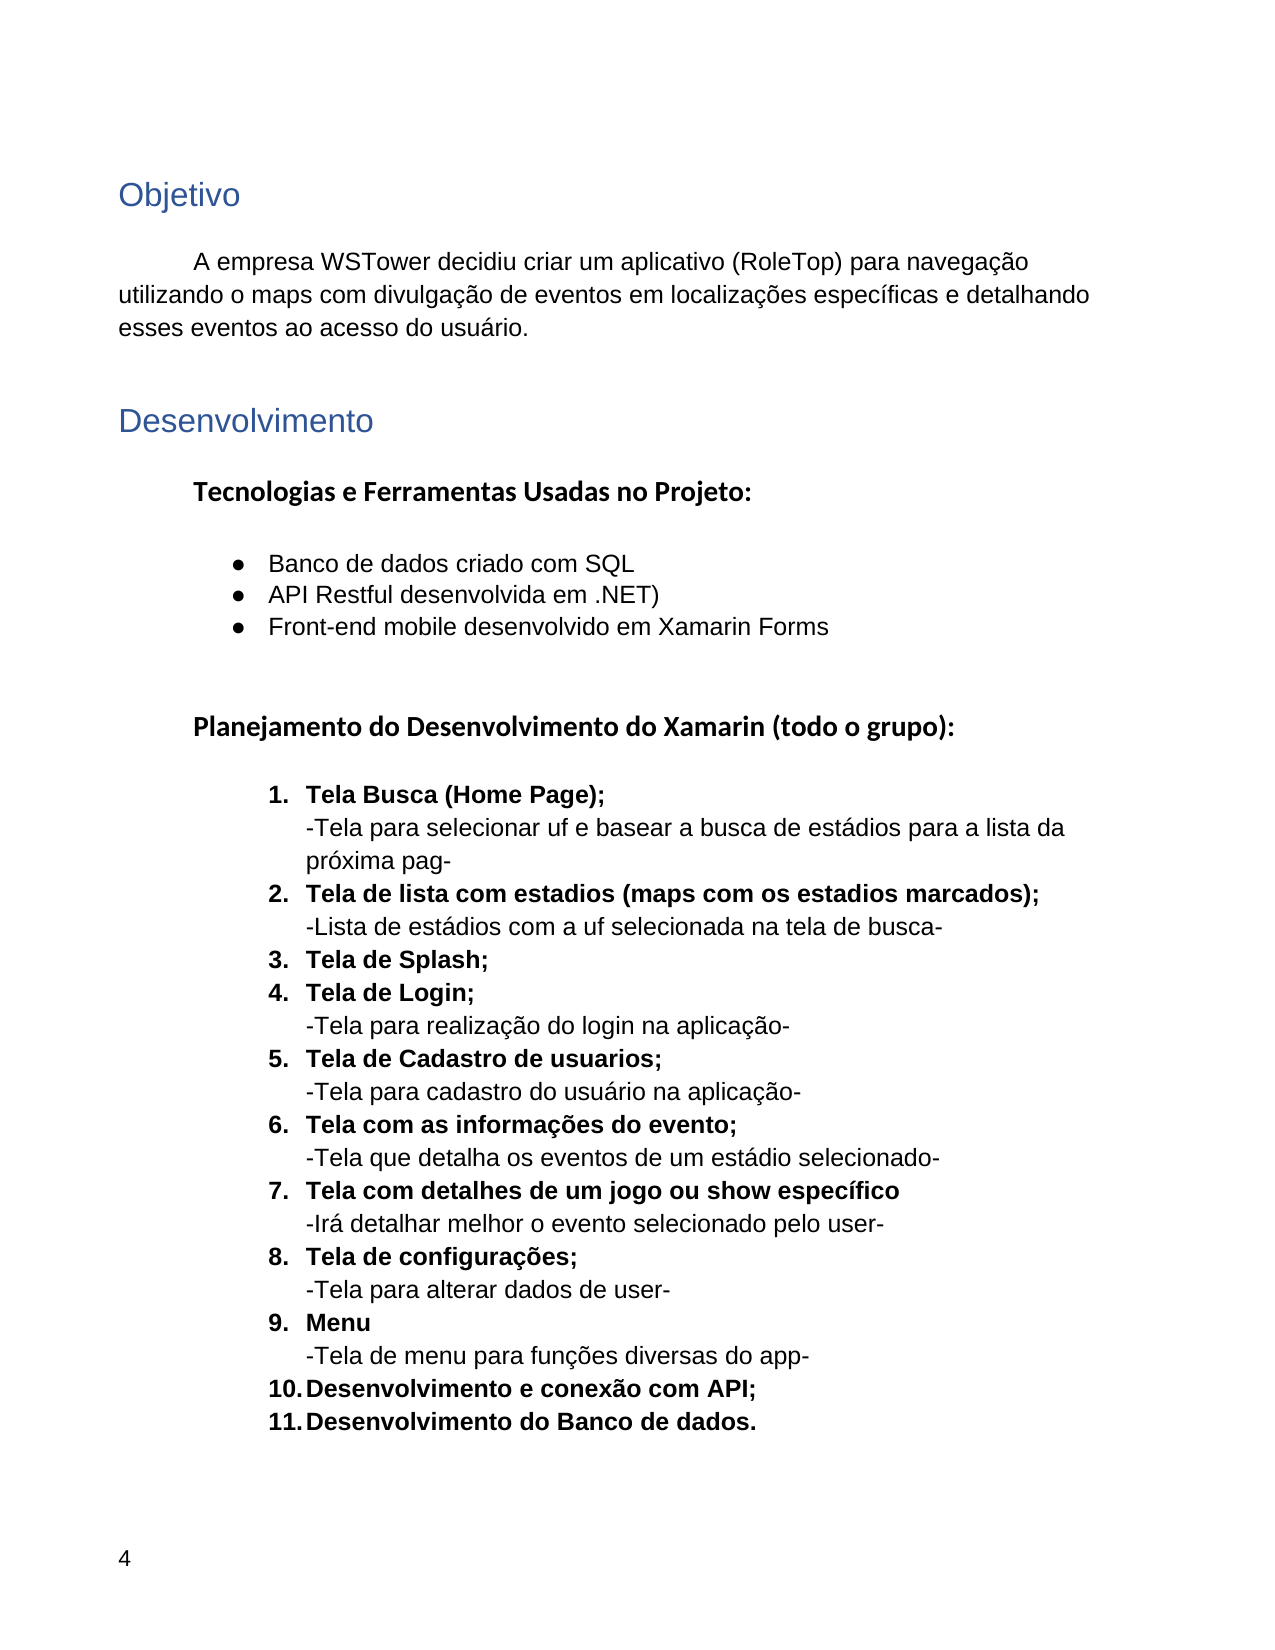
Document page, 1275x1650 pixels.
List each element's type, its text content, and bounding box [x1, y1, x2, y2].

text 7. Tela com detalhes de um jogo ou show específico [268, 1176, 1125, 1205]
text -Irá detalhar melhor o evento selecionado pelo user- [268, 1209, 1125, 1238]
text 5. Tela de Cadastro de usuarios; [268, 1044, 1125, 1073]
list API Restful desenvolvida em .NET) [231, 581, 1125, 609]
list Front-end mobile desenvolvido em Xamarin Forms [231, 612, 1125, 640]
text -Tela para cadastro do usuário na aplicação- [268, 1077, 1125, 1106]
text 1. Tela Busca (Home Page); [268, 780, 1125, 808]
text 2. Tela de lista com estadios (maps com os estadios marcados); [268, 879, 1125, 908]
text 10. Desenvolvimento e conexão com API; [268, 1374, 1125, 1403]
subtitle Objetivo [118, 175, 1125, 213]
text 4. Tela de Login; [268, 978, 1125, 1007]
text -Tela de menu para funções diversas do app- [268, 1341, 1125, 1370]
text -Tela para alterar dados de user- [268, 1275, 1125, 1304]
text 6. Tela com as informações do evento; [268, 1110, 1125, 1139]
text Tecnologias e Ferramentas Usadas no Projeto: [193, 473, 1125, 508]
text Planejamento do Desenvolvimento do Xamarin (todo o grupo): [193, 708, 1125, 744]
text 9. Menu [268, 1308, 1125, 1337]
subtitle Desenvolvimento [118, 401, 1125, 439]
list Banco de dados criado com SQL [231, 549, 1125, 578]
text 3. Tela de Splash; [268, 945, 1125, 974]
text -Tela para realização do login na aplicação- [268, 1011, 1125, 1040]
text 11. Desenvolvimento do Banco de dados. [268, 1407, 1125, 1436]
text -Tela para selecionar uf e basear a busca de estádios para a lista da próxima pag- [268, 813, 1125, 874]
text 8. Tela de configurações; [268, 1242, 1125, 1271]
text A empresa WSTower decidiu criar um aplicativo (RoleTop) para navegação utilizando o maps com divulgação de eventos em localizações específicas e detalhando esses eventos ao acesso do usuário. [118, 247, 1125, 341]
text -Lista de estádios com a uf selecionada na tela de busca- [268, 912, 1125, 941]
text -Tela que detalha os eventos de um estádio selecionado- [268, 1143, 1125, 1172]
